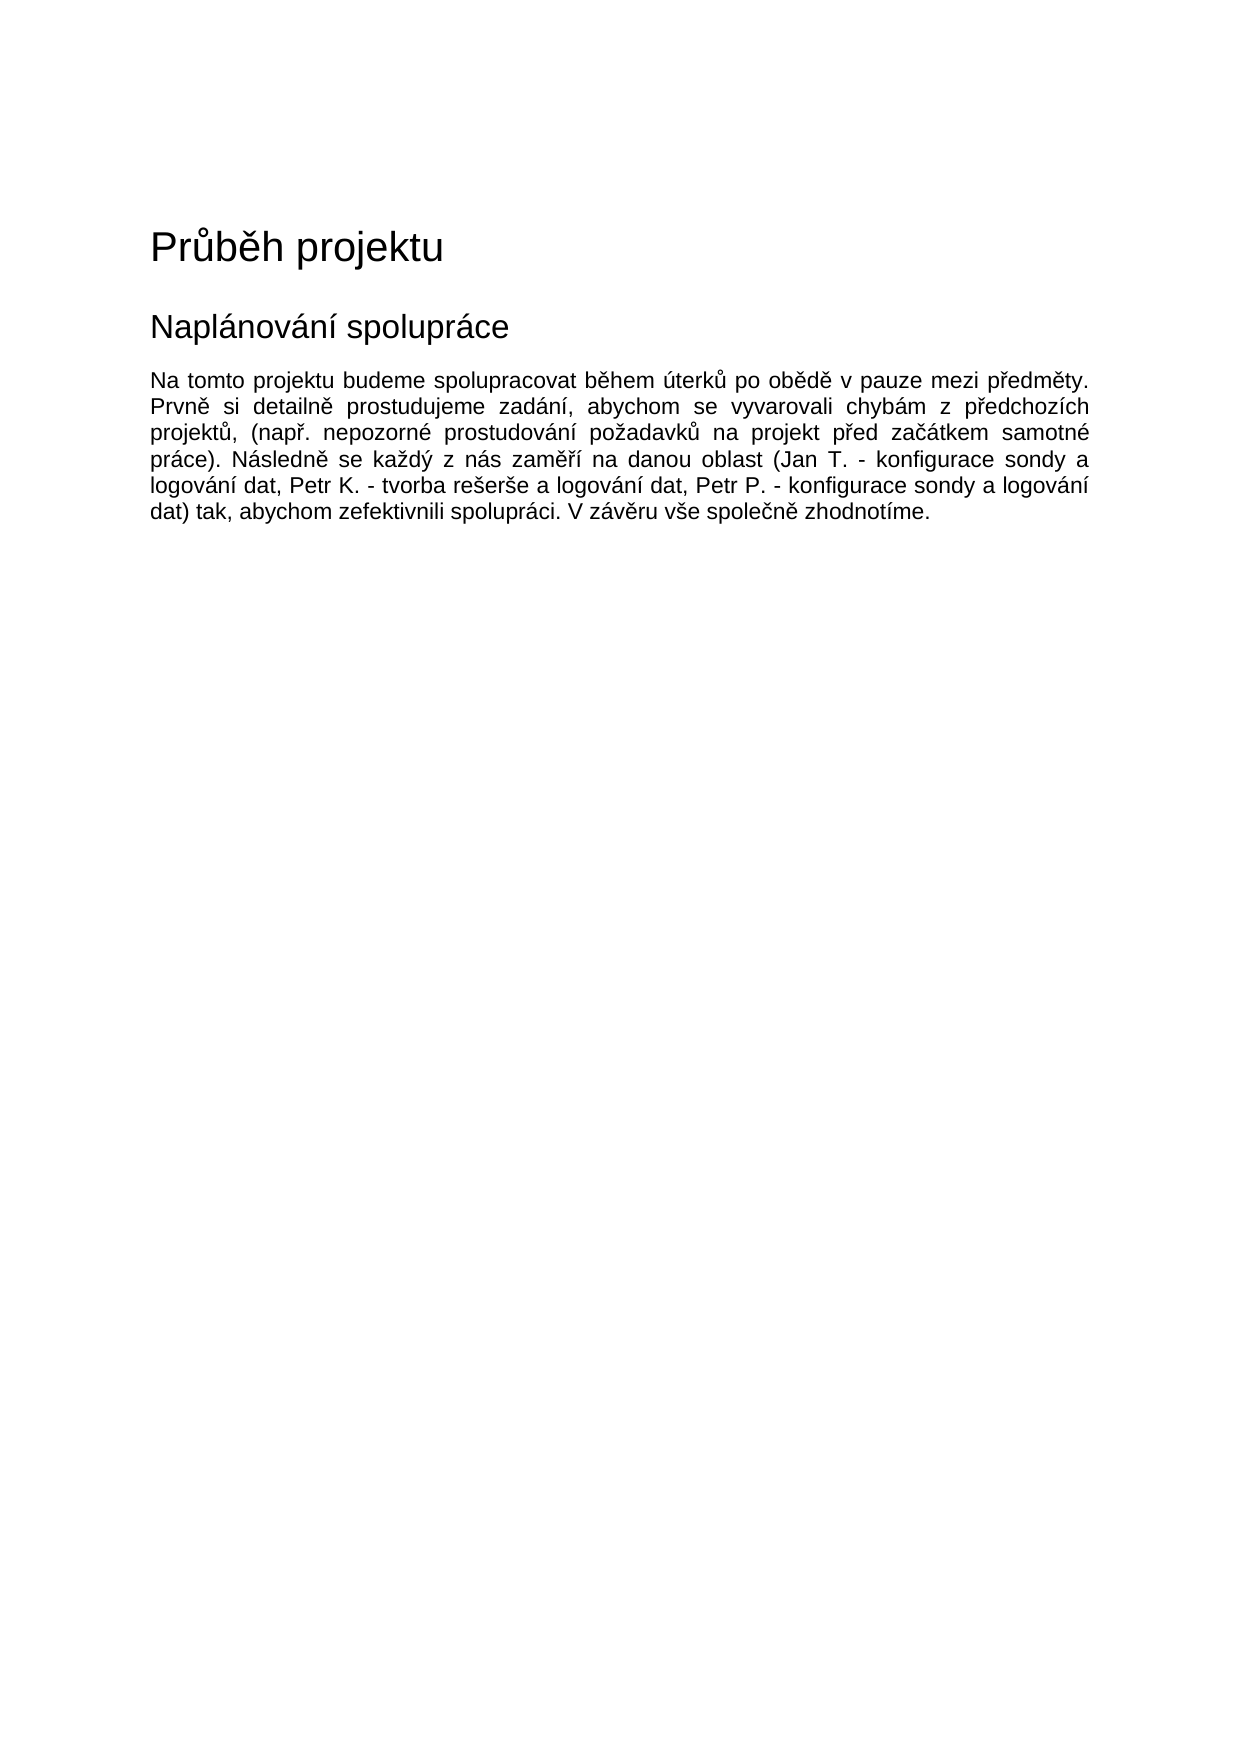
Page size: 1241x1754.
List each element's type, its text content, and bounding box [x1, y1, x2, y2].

text Na tomto projektu budeme spolupracovat během úterků po obědě v pauze mezi předměty. Prvně si detailně prostudujeme zadání, abychom se vyvarovali chybám z předchozích projektů, (např. nepozorné prostudování požadavků na projekt před začátkem samotné práce). Následně se každý z nás zaměří na danou oblast (Jan T. - konfigurace sondy a logování dat, Petr K. - tvorba rešerše a logování dat, Petr P. - konfigurace sondy a logování dat) tak, abychom zefektivnili spolupráci. V závěru vše společně zhodnotíme. [150, 367, 1090, 525]
subtitle Průběh projektu [150, 222, 1090, 270]
subtitle Naplánování spolupráce [150, 307, 1090, 346]
